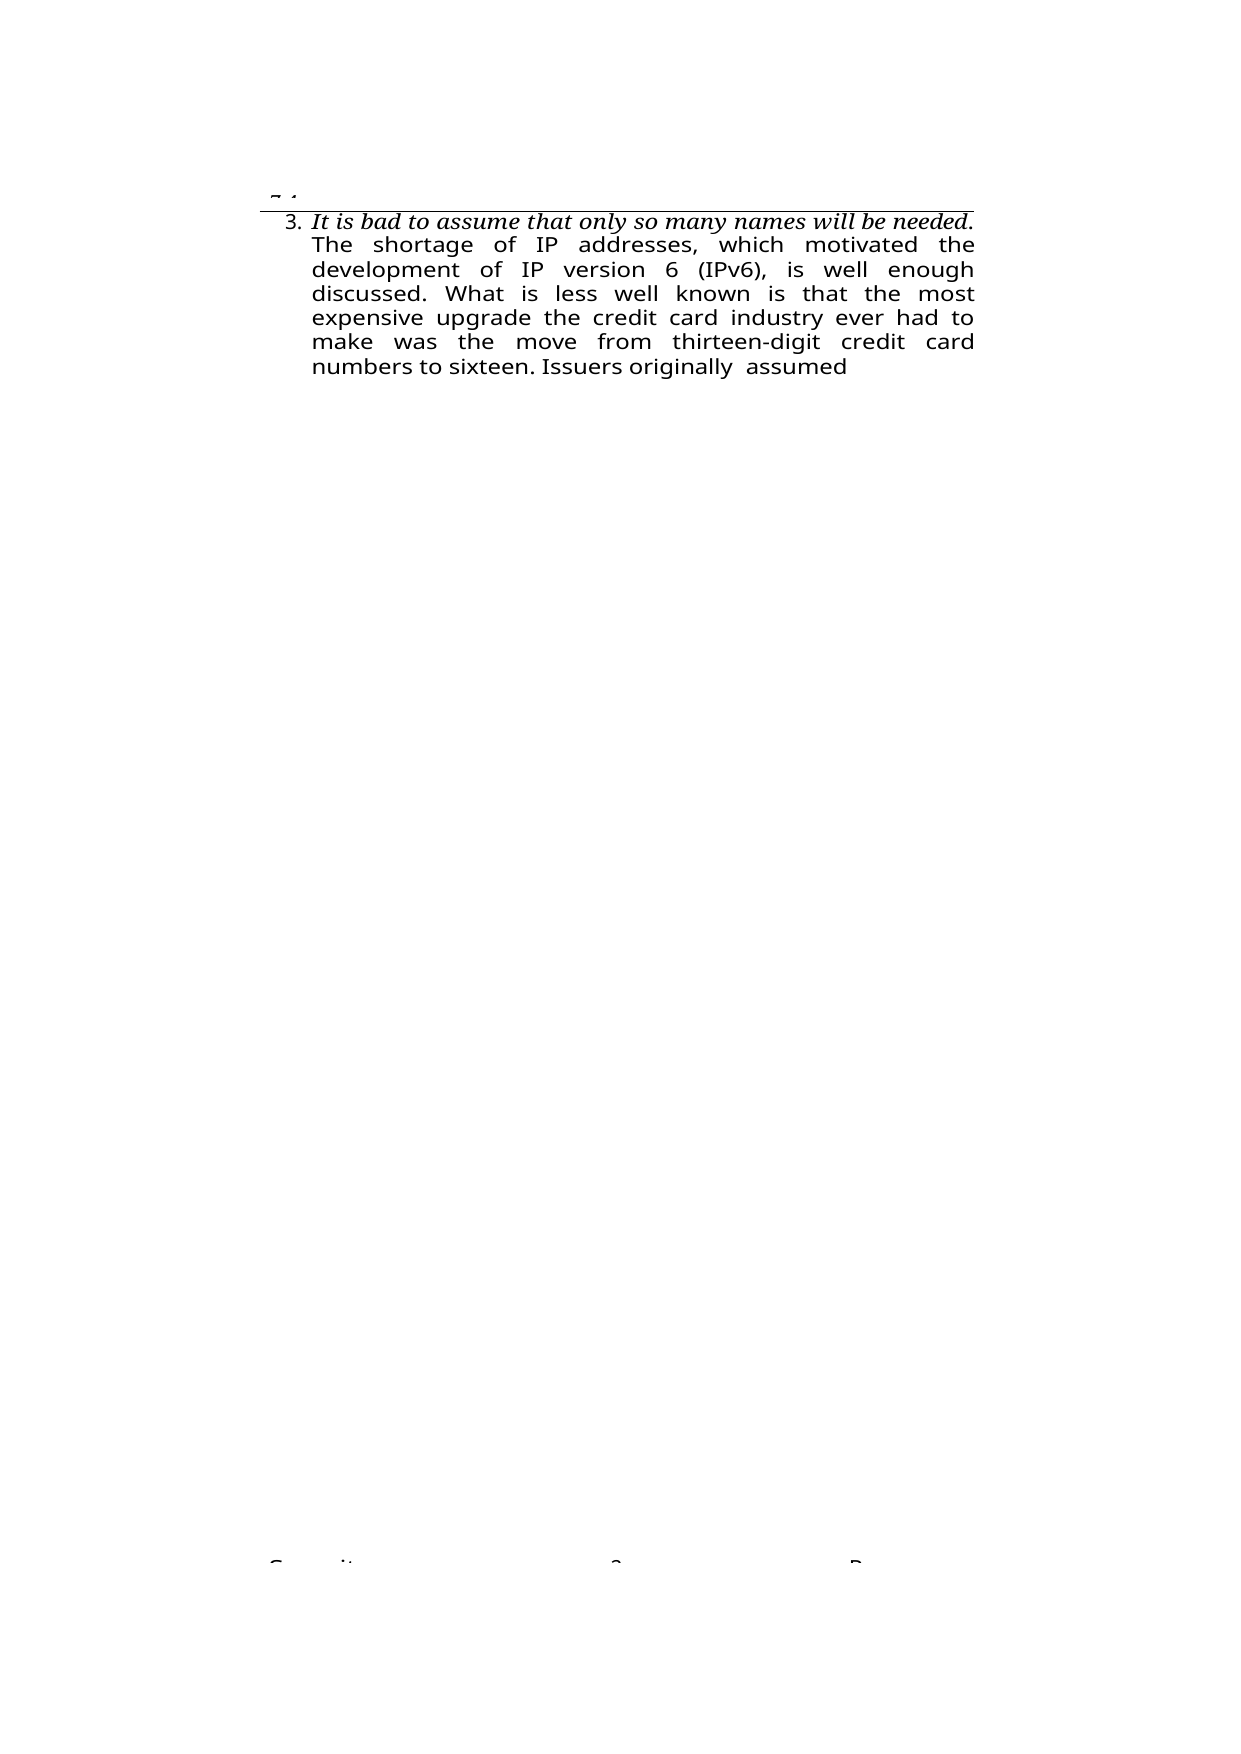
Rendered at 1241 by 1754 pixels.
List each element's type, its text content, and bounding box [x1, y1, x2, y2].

list It is bad to assume that only so many names will be needed. The shortage of IP addresses, which motivated the development of IP version 6 (IPv6), is well enough discussed. What is less well known is that the most expensive upgrade the credit card industry ever had to make was the move from thirteen-digit credit card numbers to sixteen. Issuers originally assumed [285, 210, 975, 380]
